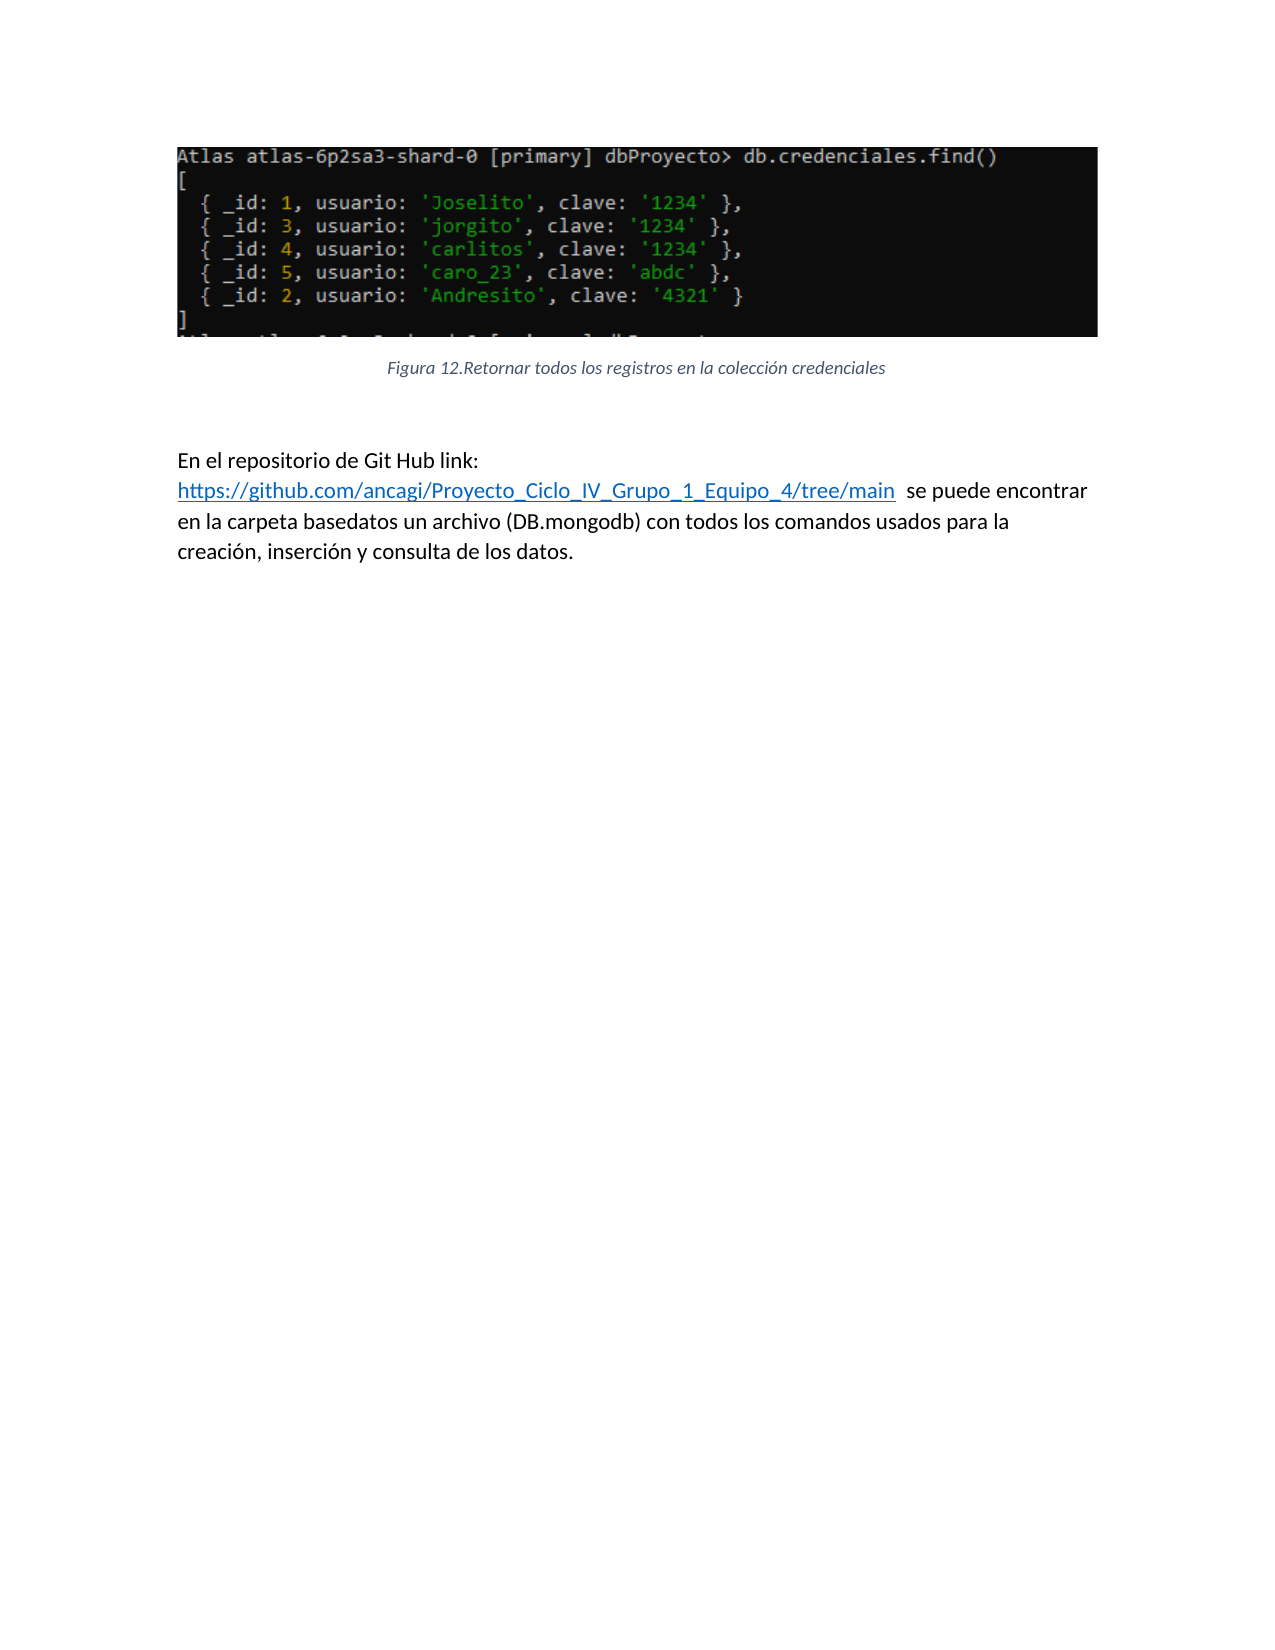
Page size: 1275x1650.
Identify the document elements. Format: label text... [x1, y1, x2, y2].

picture [177, 147, 1098, 337]
text En el repositorio de Git Hub link: https://github.com/ancagi/Proyecto_Ciclo_IV_Grupo_1_Equipo_4/tree/main se puede encontrar en la carpeta basedatos un archivo (DB.mongodb) con todos los comandos usados para la creación, inserción y consulta de los datos. [177, 446, 1098, 565]
text Figura 12.Retornar todos los registros en la colección credenciales [177, 356, 1098, 379]
